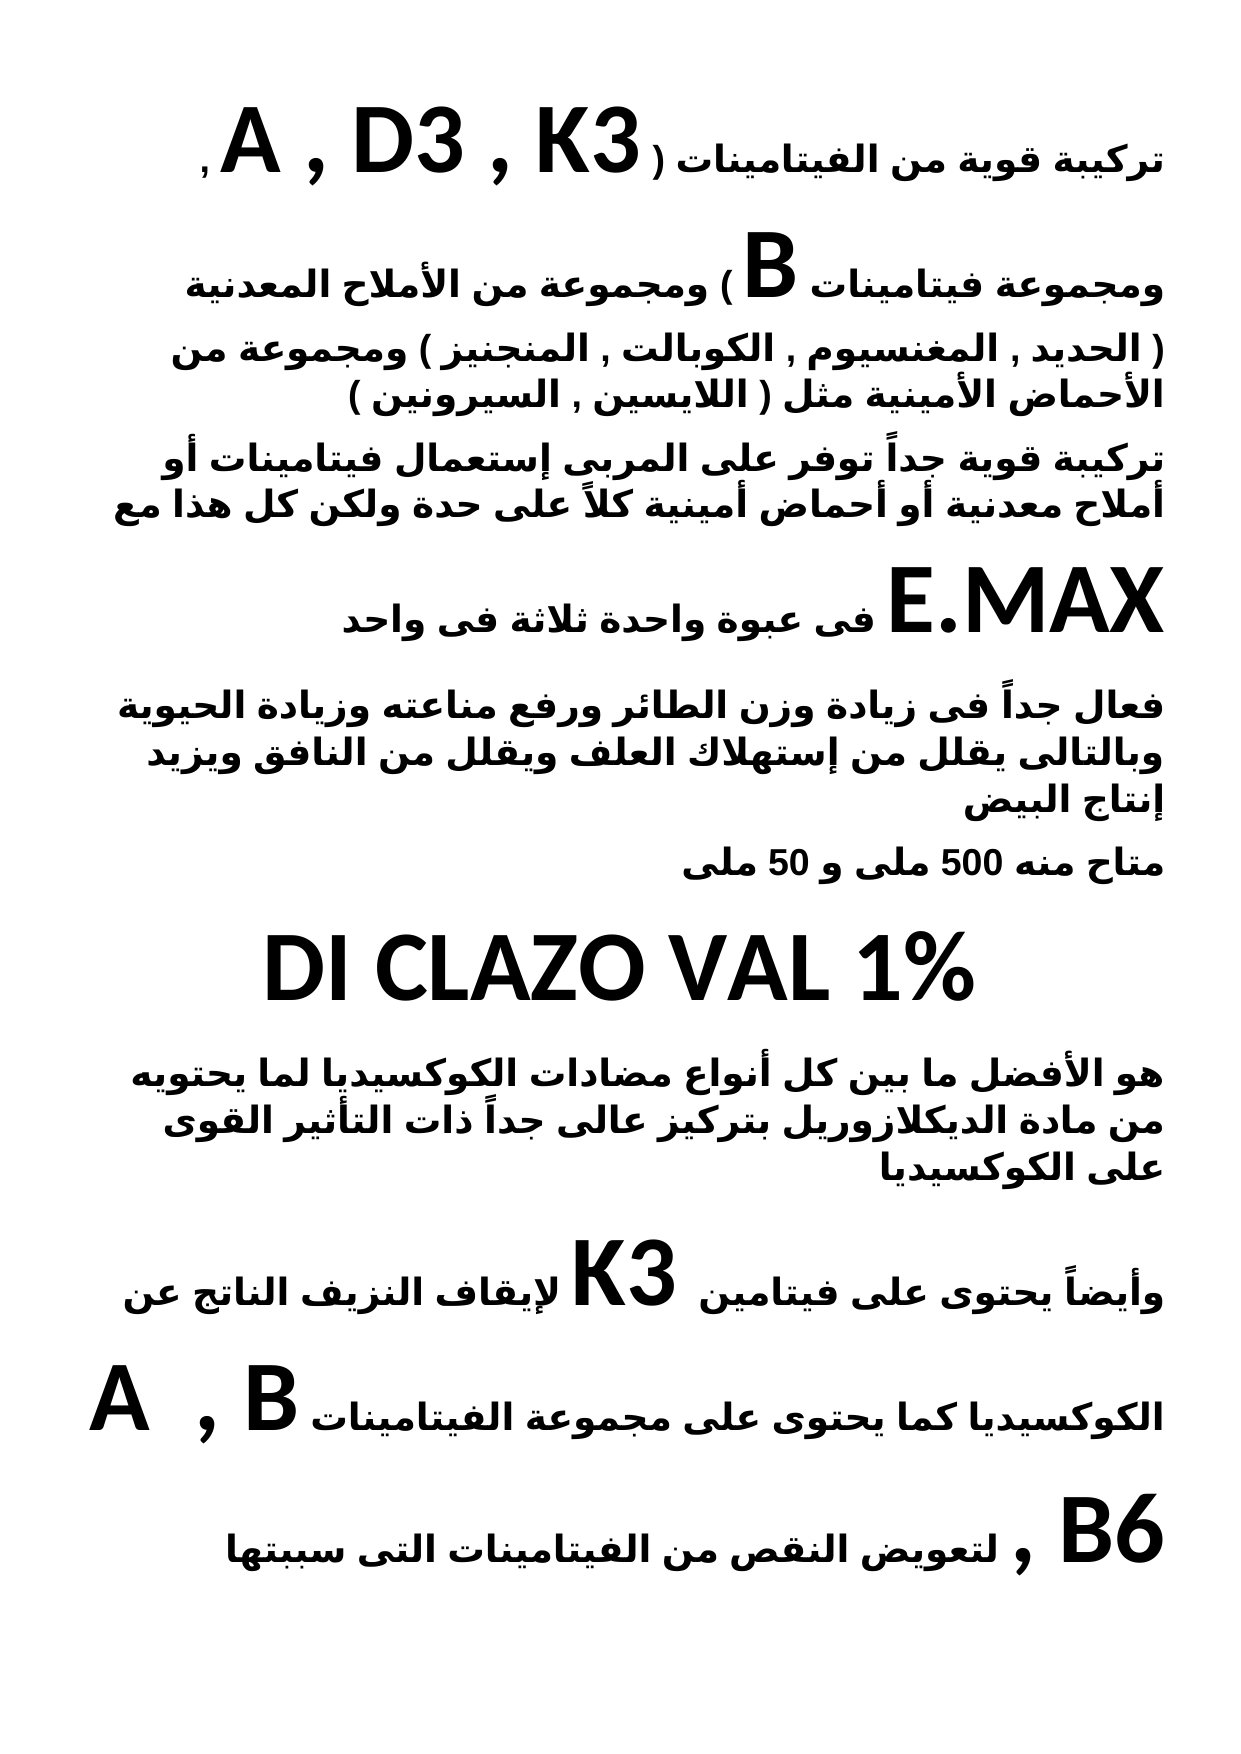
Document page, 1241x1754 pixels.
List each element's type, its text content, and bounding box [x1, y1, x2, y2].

text فعال جداً فى زيادة وزن الطائر ورفع مناعته وزيادة الحيوية وبالتالى يقلل من إستهلاك العلف ويقلل من النافق ويزيد إنتاج البيض [75, 684, 1165, 820]
text تركيبة قوية جداً توفر على المربى إستعمال فيتامينات أو أملاح معدنية أو أحماض أمينية كلاً على حدة ولكن كل هذا مع E.MAX فى عبوة واحدة ثلاثة فى واحد [75, 436, 1165, 657]
text متاح منه 500 ملى و 50 ملى [75, 840, 1165, 883]
text تركيبة قوية من الفيتامينات ( A , D3 , K3 , ومجموعة فيتامينات B ) ومجموعة من الأملاح المعدنية ( الحديد , المغنسيوم , الكوبالت , المنجنيز ) ومجموعة من الأحماض الأمينية مثل ( اللايسين , السيرونين ) [75, 75, 1165, 416]
text هو الأفضل ما بين كل أنواع مضادات الكوكسيديا لما يحتويه من مادة الديكلازوريل بتركيز عالى جداً ذات التأثير القوى على الكوكسيديا [75, 1052, 1165, 1188]
text DI CLAZO VAL 1% [75, 903, 1165, 1025]
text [75, 1208, 1165, 1587]
